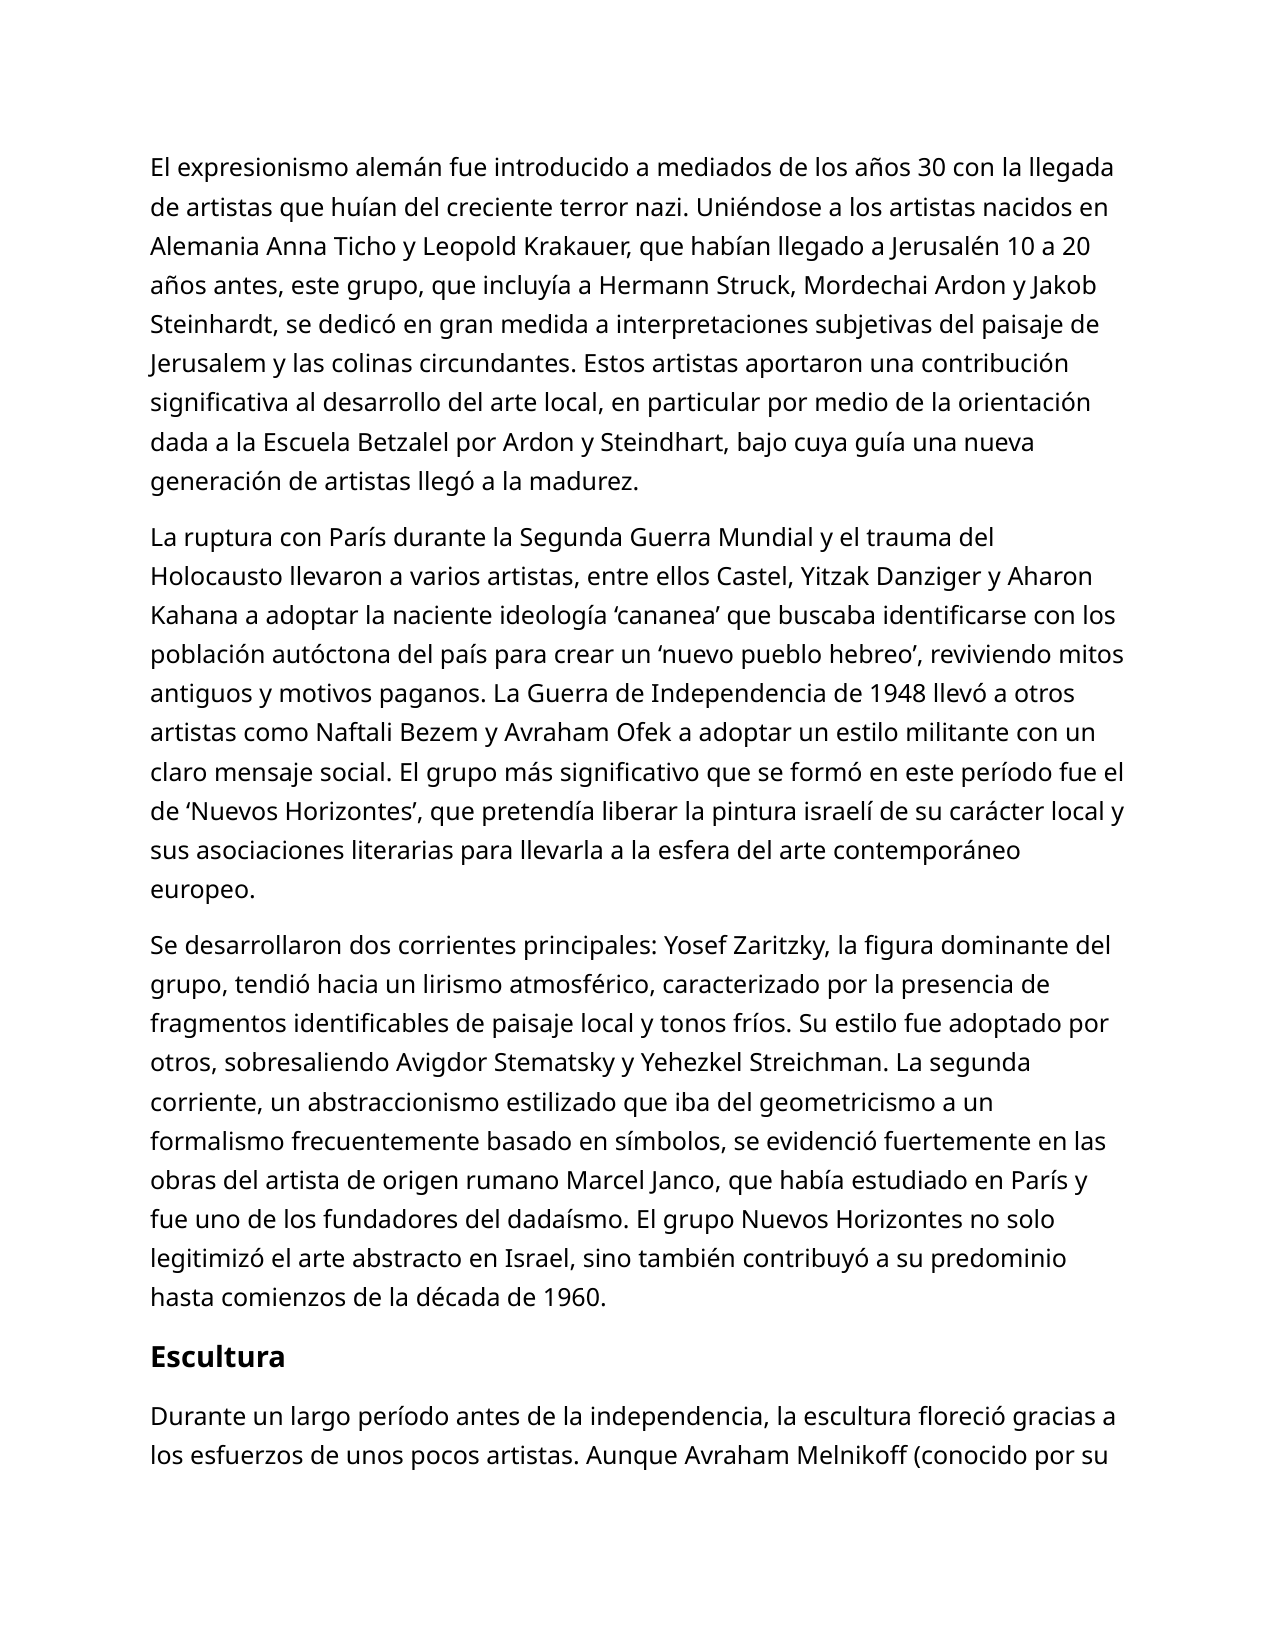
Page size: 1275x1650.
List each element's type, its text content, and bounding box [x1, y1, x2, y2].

text Escultura [150, 1336, 1125, 1376]
text La ruptura con París durante la Segunda Guerra Mundial y el trauma del Holocausto llevaron a varios artistas, entre ellos Castel, Yitzak Danziger y Aharon Kahana a adoptar la naciente ideología ‘cananea’ que buscaba identificarse con los población autóctona del país para crear un ‘nuevo pueblo hebreo’, reviviendo mitos antiguos y motivos paganos. La Guerra de Independencia de 1948 llevó a otros artistas como Naftali Bezem y Avraham Ofek a adoptar un estilo militante con un claro mensaje social. El grupo más significativo que se formó en este período fue el de ‘Nuevos Horizontes’, que pretendía liberar la pintura israelí de su carácter local y sus asociaciones literarias para llevarla a la esfera del arte contemporáneo europeo. [150, 519, 1125, 906]
text Se desarrollaron dos corrientes principales: Yosef Zaritzky, la figura dominante del grupo, tendió hacia un lirismo atmosférico, caracterizado por la presencia de fragmentos identificables de paisaje local y tonos fríos. Su estilo fue adoptado por otros, sobresaliendo Avigdor Stematsky y Yehezkel Streichman. La segunda corriente, un abstraccionismo estilizado que iba del geometricismo a un formalismo frecuentemente basado en símbolos, se evidenció fuertemente en las obras del artista de origen rumano Marcel Janco, que había estudiado en París y fue uno de los fundadores del dadaísmo. El grupo Nuevos Horizontes no solo legitimizó el arte abstracto en Israel, sino también contribuyó a su predominio hasta comienzos de la década de 1960. [150, 927, 1125, 1314]
